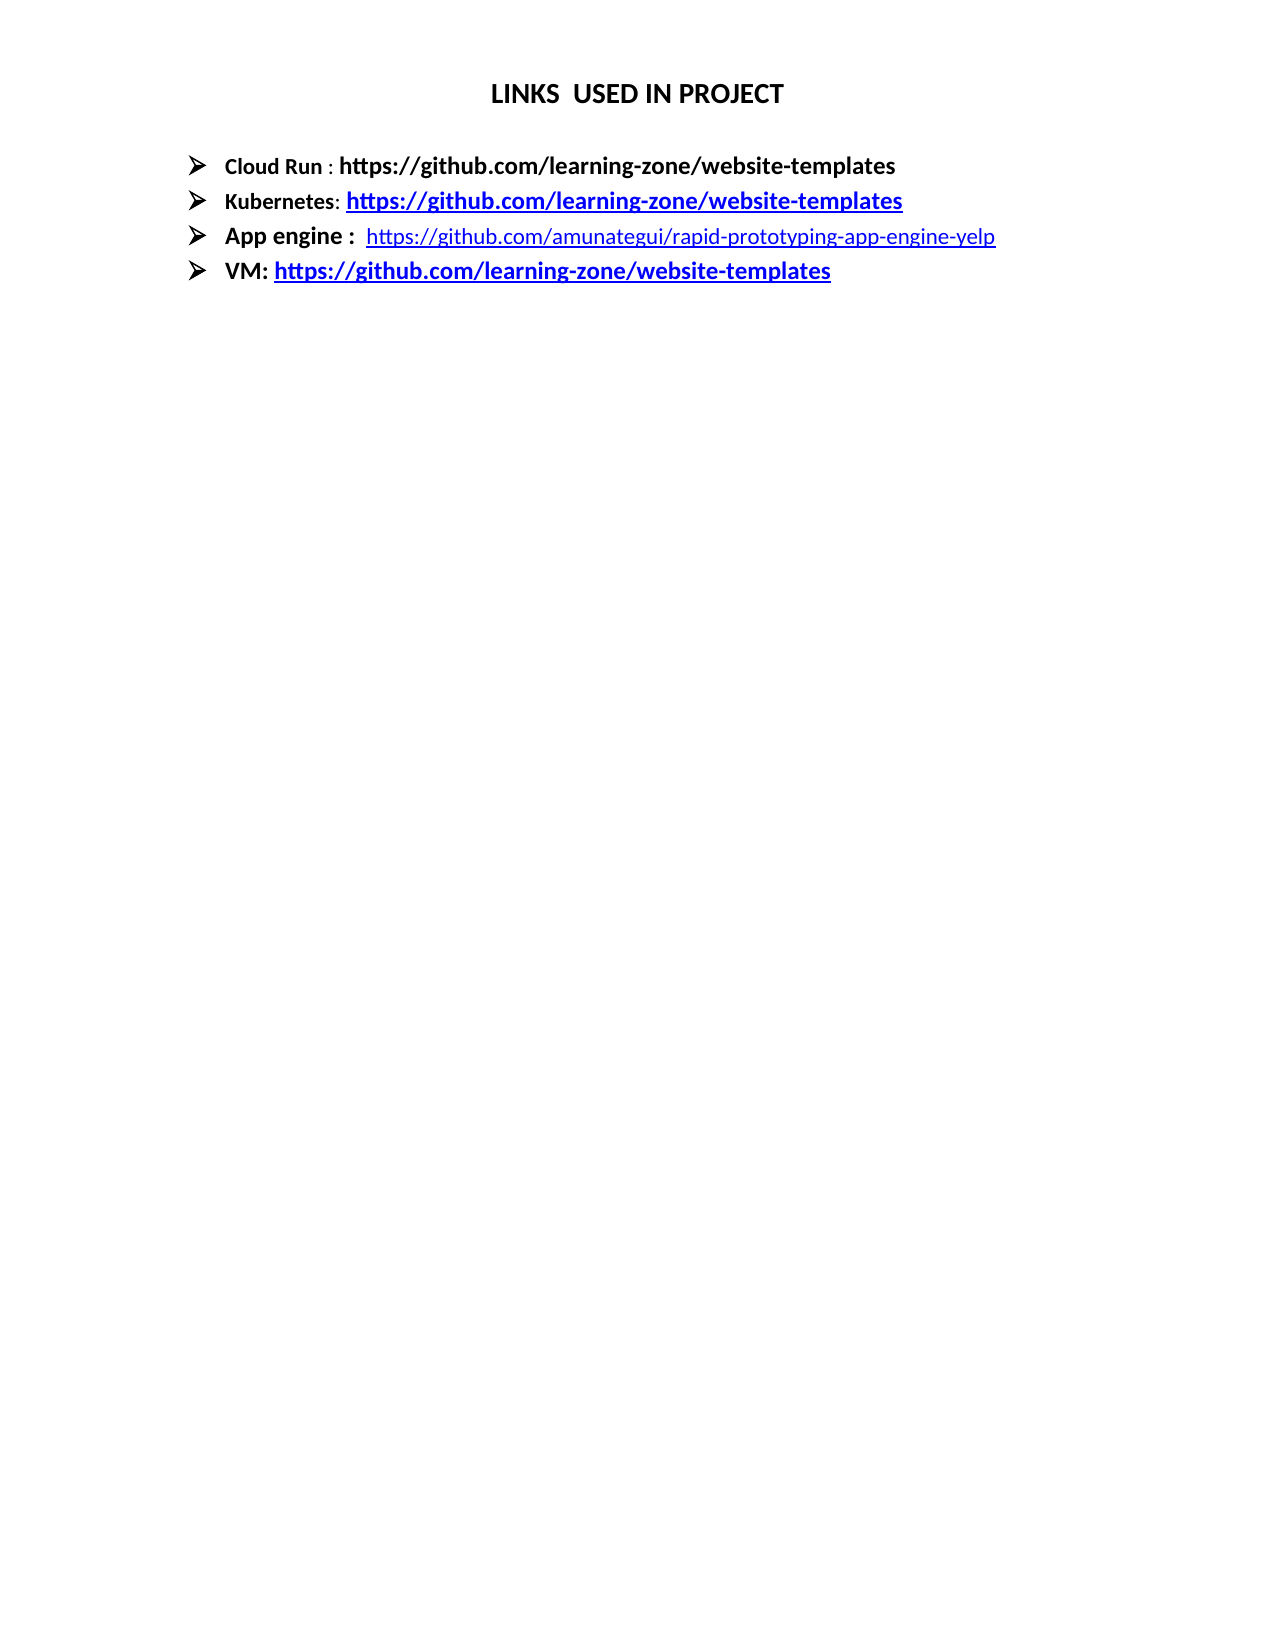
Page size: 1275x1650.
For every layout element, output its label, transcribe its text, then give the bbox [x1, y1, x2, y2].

list Cloud Run : https://github.com/learning-zone/website-templates [187, 150, 1125, 181]
list VM: https://github.com/learning-zone/website-templates [187, 255, 1125, 286]
list Kubernetes: https://github.com/learning-zone/website-templates [187, 185, 1125, 216]
list App engine : https://github.com/amunategui/rapid-prototyping-app-engine-yelp [187, 220, 1125, 251]
